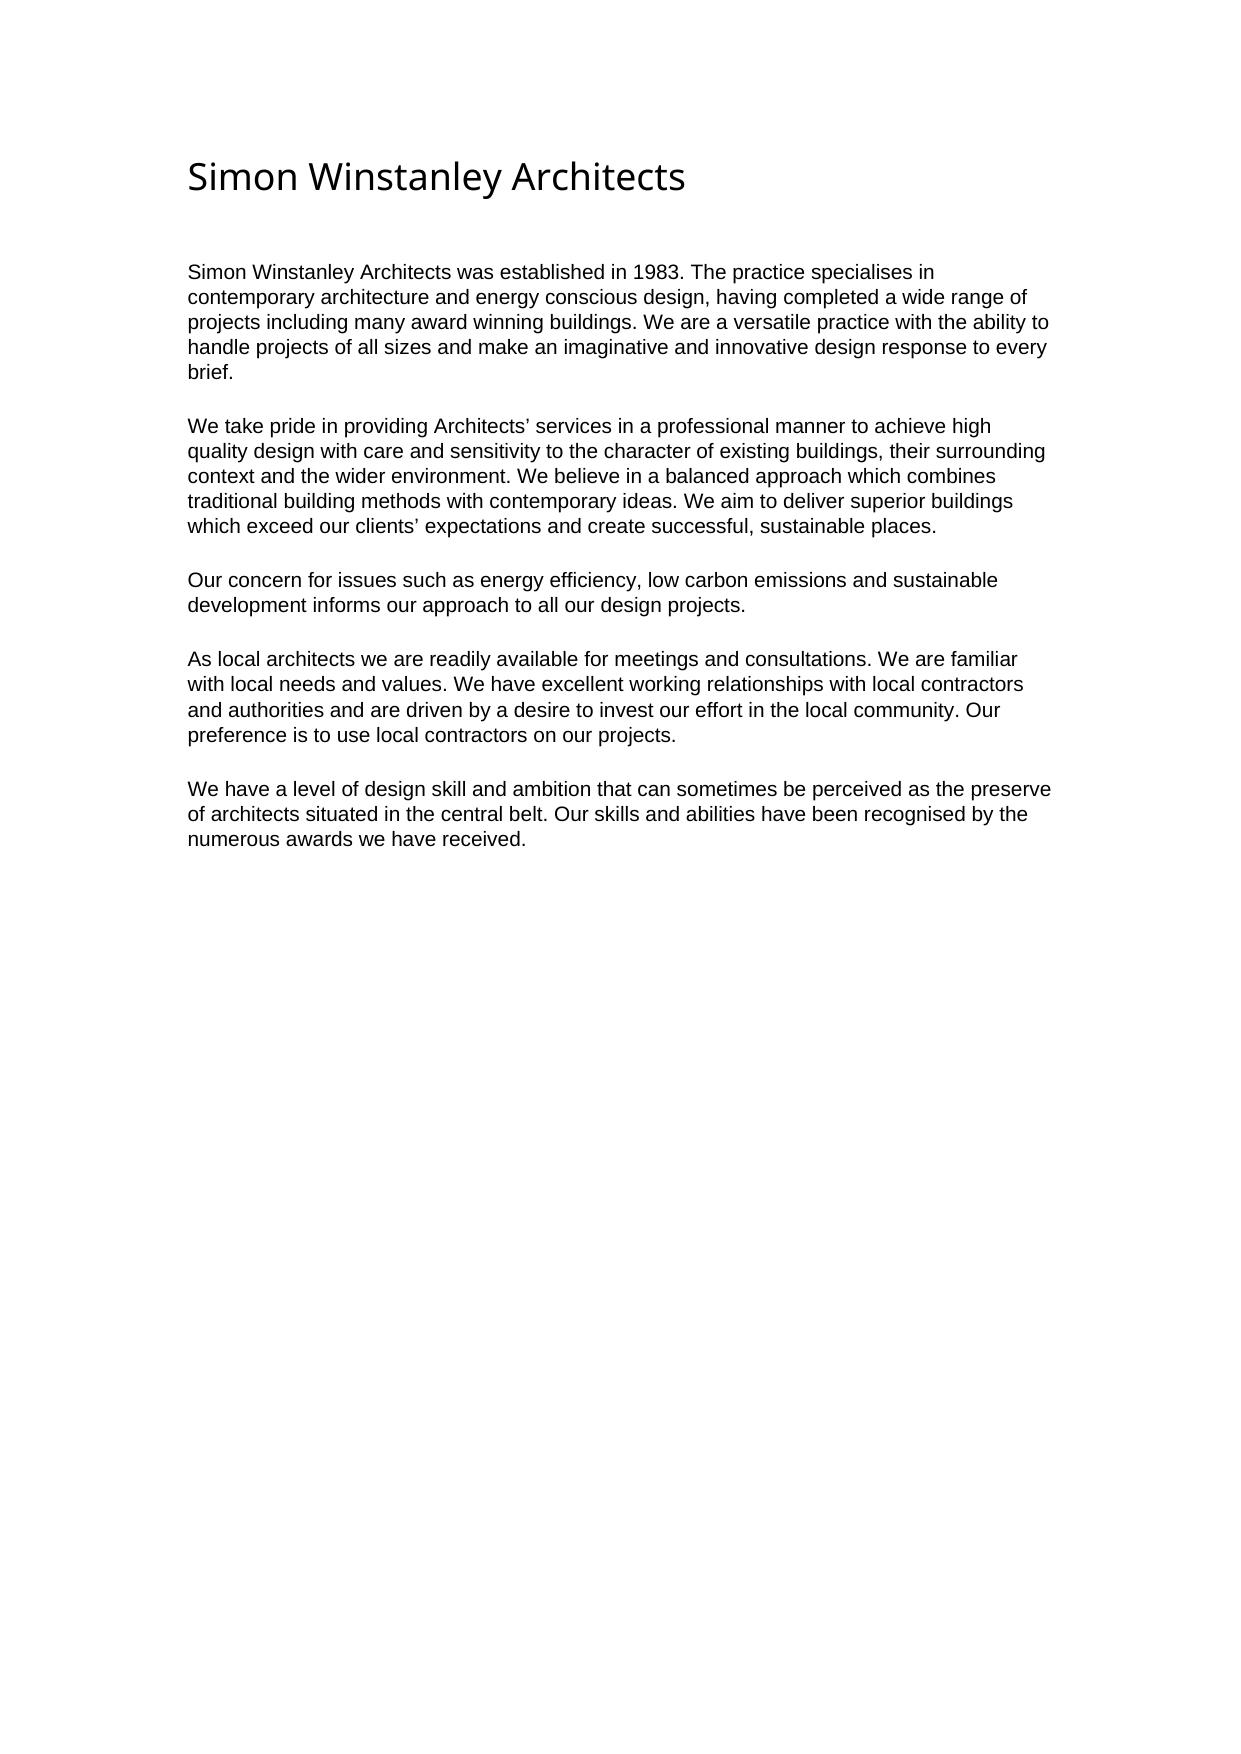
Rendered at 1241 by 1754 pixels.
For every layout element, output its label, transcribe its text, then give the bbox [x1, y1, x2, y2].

text We have a level of design skill and ambition that can sometimes be perceived as the preserve of architects situated in the central belt. Our skills and abilities have been recognised by the numerous awards we have received. [187, 775, 1053, 851]
text Our concern for issues such as energy efficiency, low carbon emissions and sustainable development informs our approach to all our design projects. [187, 567, 1053, 617]
text Simon Winstanley Architects [187, 150, 1053, 201]
text Simon Winstanley Architects was established in 1983. The practice specialises in contemporary architecture and energy conscious design, having completed a wide range of projects including many award winning buildings. We are a versatile practice with the ability to handle projects of all sizes and make an imaginative and innovative design response to every brief. [187, 258, 1053, 384]
text As local architects we are readily available for meetings and consultations. We are familiar with local needs and values. We have excellent working relationships with local contractors and authorities and are driven by a desire to invest our effort in the local community. Our preference is to use local contractors on our projects. [187, 646, 1053, 746]
text We take pride in providing Architects’ services in a professional manner to achieve high quality design with care and sensitivity to the character of existing buildings, their surrounding context and the wider environment. We believe in a balanced approach which combines traditional building methods with contemporary ideas. We aim to deliver superior buildings which exceed our clients’ expectations and create successful, sustainable places. [187, 413, 1053, 538]
